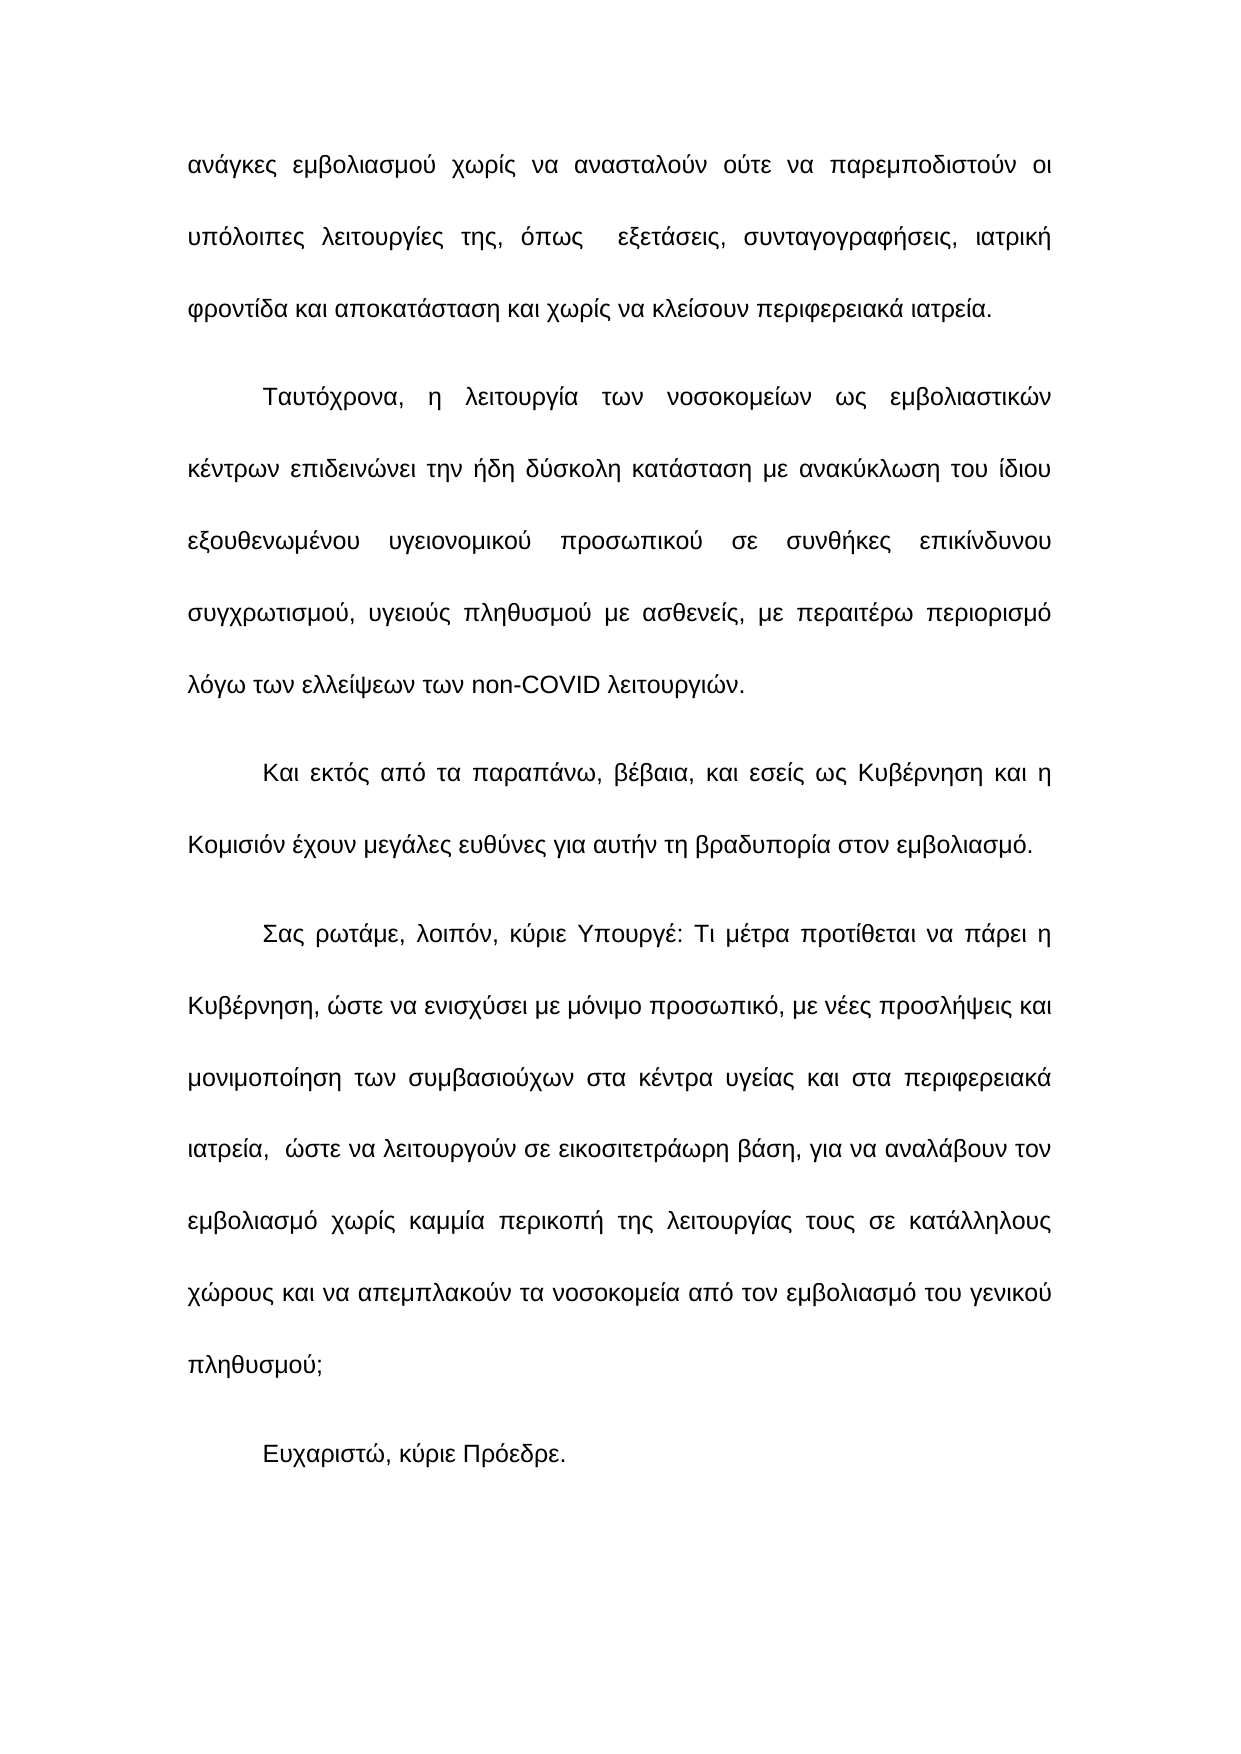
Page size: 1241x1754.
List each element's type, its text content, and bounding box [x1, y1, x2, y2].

text Και εκτός από τα παραπάνω, βέβαια, και εσείς ως Κυβέρνηση και η Κομισιόν έχουν μεγάλες ευθύνες για αυτήν τη βραδυπορία στον εμβολιασμό. [187, 758, 1053, 859]
text Σας ρωτάμε, λοιπόν, κύριε Υπουργέ: Τι μέτρα προτίθεται να πάρει η Κυβέρνηση, ώστε να ενισχύσει με μόνιμο προσωπικό, με νέες προσλήψεις και μονιμοποίηση των συμβασιούχων στα κέντρα υγείας και στα περιφερειακά ιατρεία, ώστε να λειτουργούν σε εικοσιτετράωρη βάση, για να αναλάβουν τον εμβολιασμό χωρίς καμμία περικοπή της λειτουργίας τους σε κατάλληλους χώρους και να απεμπλακούν τα νοσοκομεία από τον εμβολιασμό του γενικού πληθυσμού; [187, 919, 1053, 1379]
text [187, 150, 1053, 322]
text Ταυτόχρονα, η λειτουργία των νοσοκομείων ως εμβολιαστικών κέντρων επιδεινώνει την ήδη δύσκολη κατάσταση με ανακύκλωση του ίδιου εξουθενωμένου υγειονομικού προσωπικού σε συνθήκες επικίνδυνου συγχρωτισμού, υγειούς πληθυσμού με ασθενείς, με περαιτέρω περιορισμό λόγω των ελλείψεων των non-COVID λειτουργιών. [187, 382, 1053, 698]
text Ευχαριστώ, κύριε Πρόεδρε. [187, 1438, 1053, 1467]
